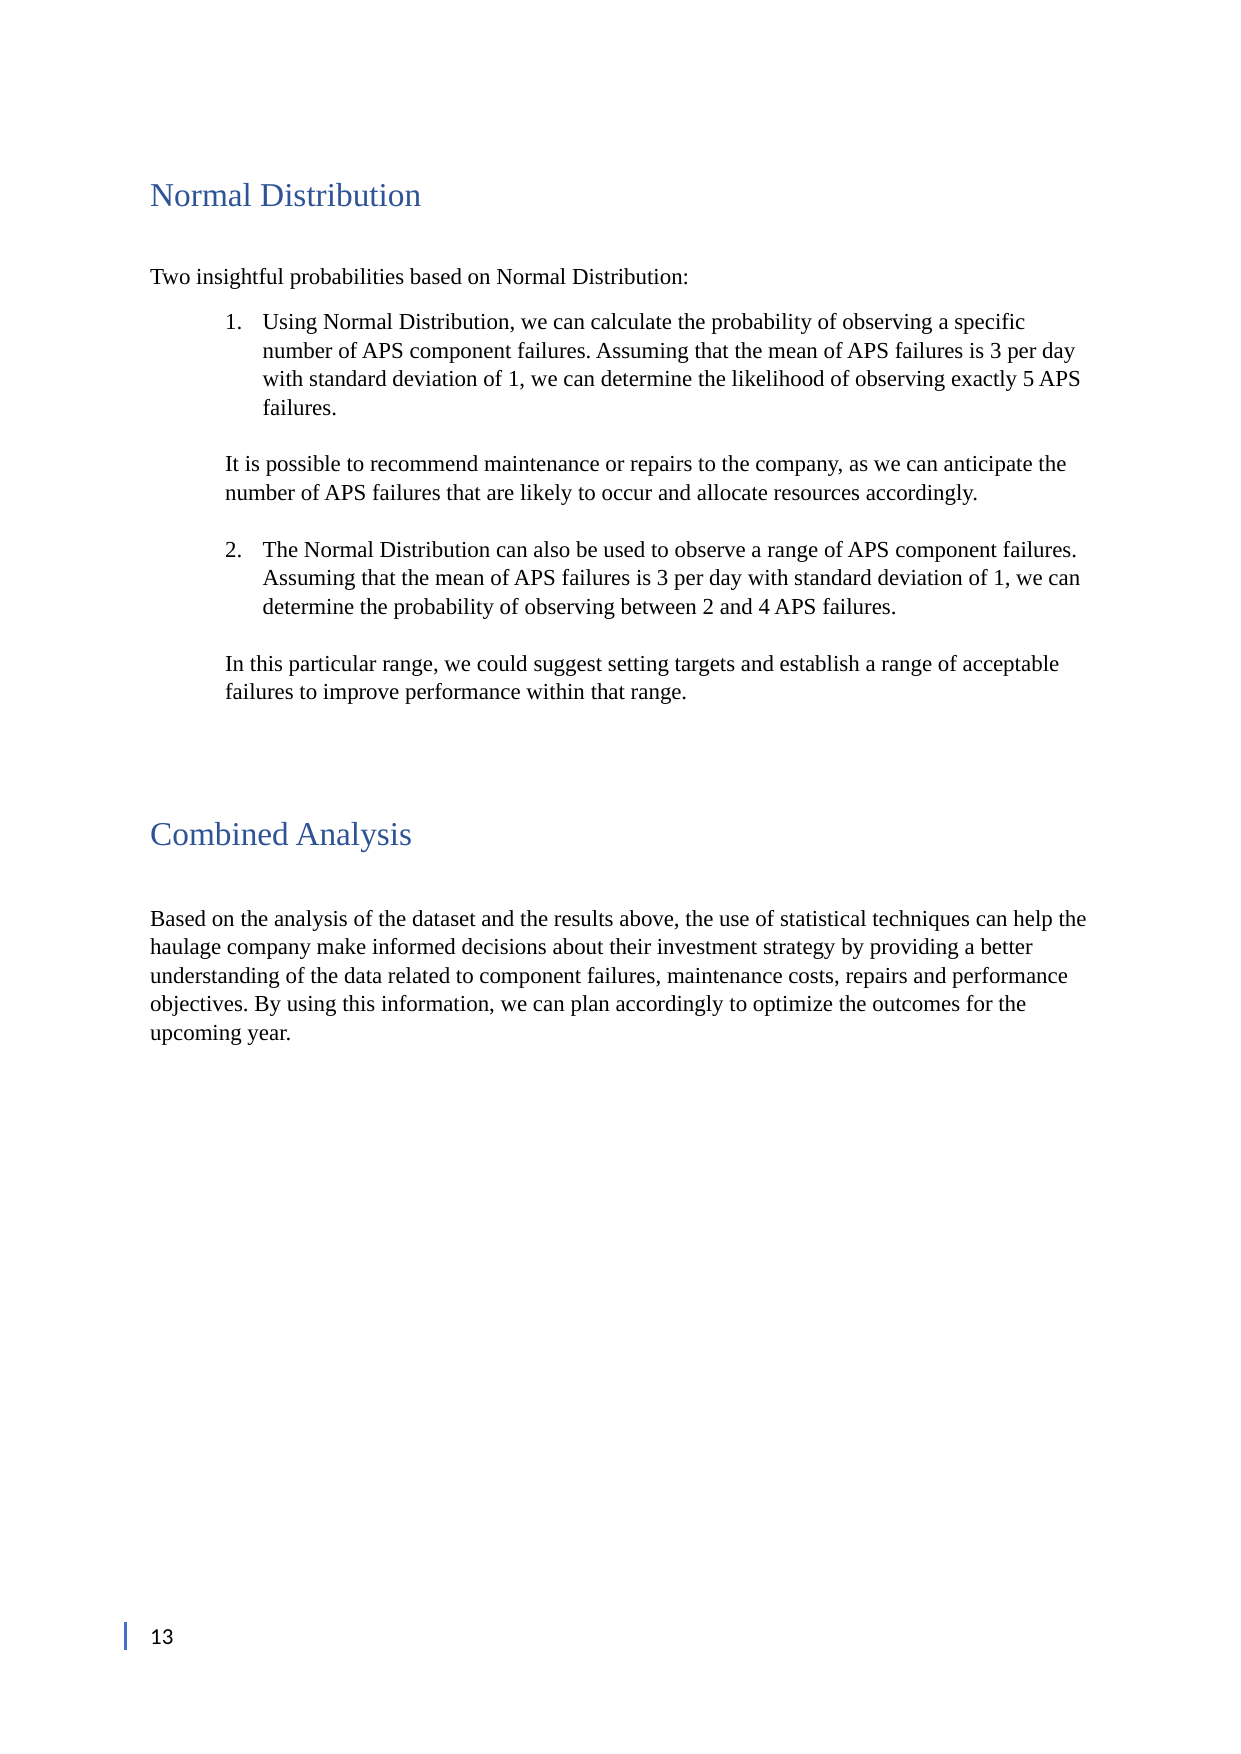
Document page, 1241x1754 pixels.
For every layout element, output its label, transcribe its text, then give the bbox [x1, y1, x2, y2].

subtitle Combined Analysis [150, 731, 1090, 901]
list In this particular range, we could suggest setting targets and establish a range of acceptable failures to improve performance within that range. [225, 649, 1090, 704]
subtitle Normal Distribution [150, 175, 1090, 213]
text Based on the analysis of the dataset and the results above, the use of statistical techniques can help the haulage company make informed decisions about their investment strategy by providing a better understanding of the data related to component failures, maintenance costs, repairs and performance objectives. By using this information, we can plan accordingly to optimize the outcomes for the upcoming year. [150, 905, 1090, 1045]
list Using Normal Distribution, we can calculate the probability of observing a specific number of APS component failures. Assuming that the mean of APS failures is 3 per day with standard deviation of 1, we can determine the likelihood of observing exactly 5 APS failures. [225, 308, 1090, 420]
text Two insightful probabilities based on Normal Distribution: [150, 263, 1090, 289]
list The Normal Distribution can also be used to observe a range of APS component failures. Assuming that the mean of APS failures is 3 per day with standard deviation of 1, we can determine the probability of observing between 2 and 4 APS failures. [225, 536, 1090, 619]
list It is possible to recommend maintenance or repairs to the company, as we can anticipate the number of APS failures that are likely to occur and allocate resources accordingly. [225, 451, 1090, 505]
